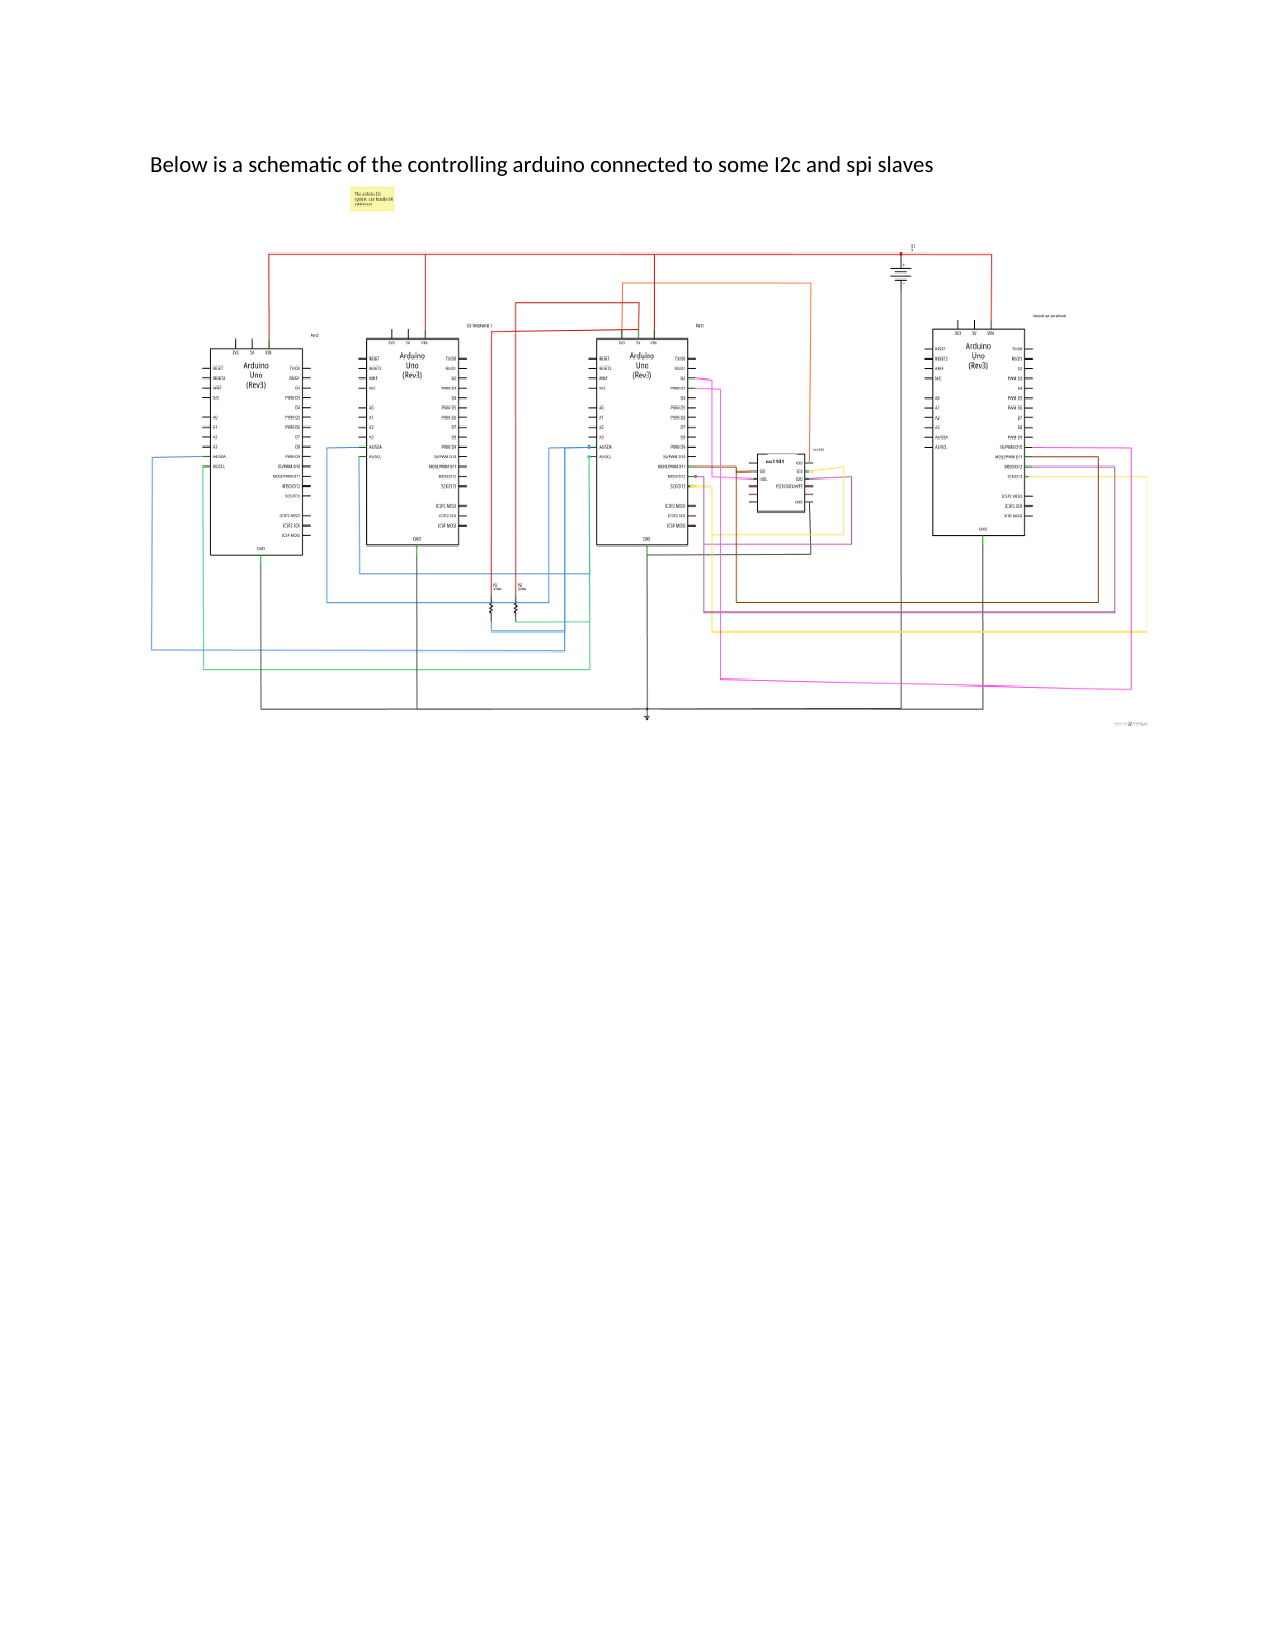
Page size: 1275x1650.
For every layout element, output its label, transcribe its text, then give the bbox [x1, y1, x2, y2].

picture [150, 180, 1148, 726]
text Below is a schematic of the controlling arduino connected to some I2c and spi slaves [150, 150, 1125, 180]
